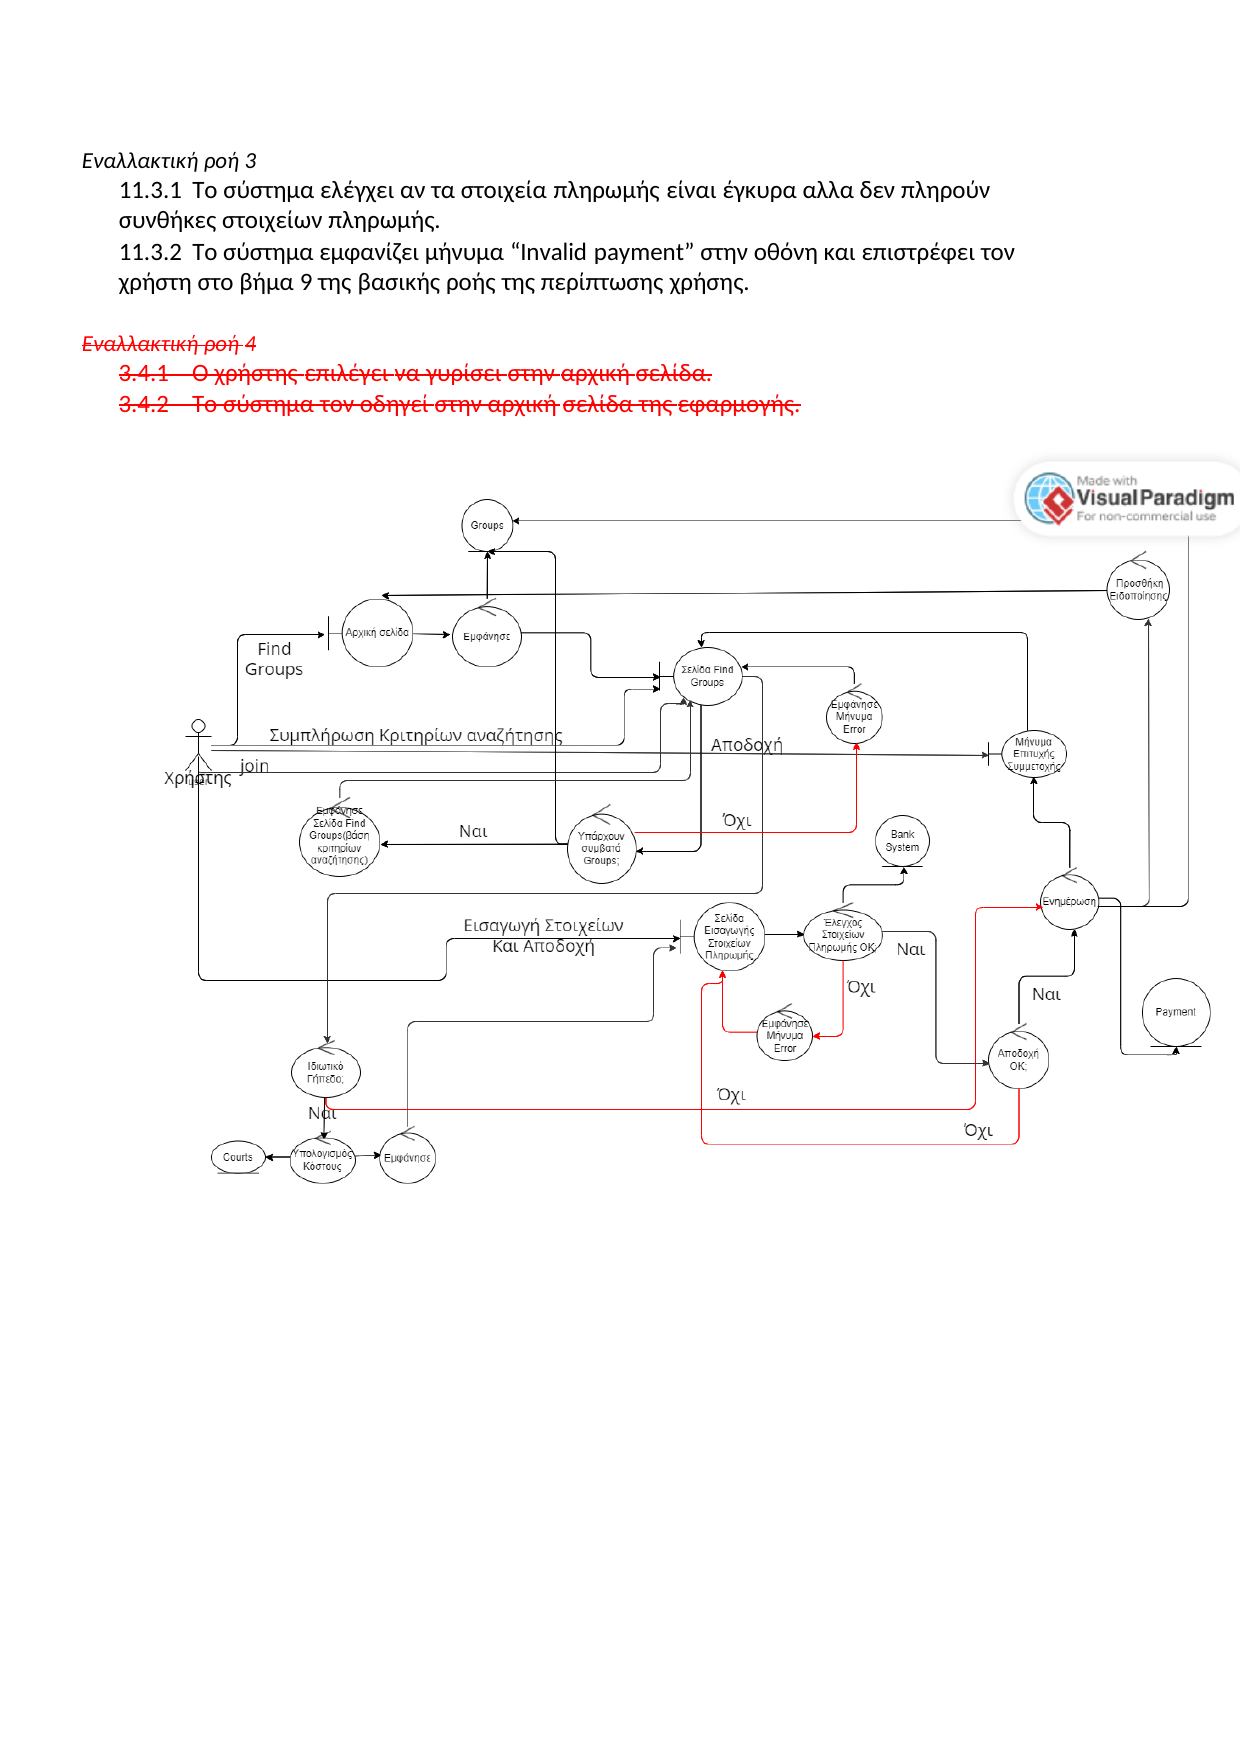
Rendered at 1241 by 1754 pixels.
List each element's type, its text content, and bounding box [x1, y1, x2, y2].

list Το σύστημα ελέγχει αν τα στοιχεία πληρωμής είναι έγκυρα αλλα δεν πληρούν συνθήκες στοιχείων πληρωμής. [118, 174, 1089, 234]
list Το σύστημα εμφανίζει μήνυμα “Invalid payment” στην οθόνη και επιστρέφει τον χρήστη στο βήμα 9 της βασικής ροής της περίπτωσης χρήσης. [118, 236, 1089, 296]
list O χρήστης επιλέγει να γυρίσει στην αρχική σελίδα. [118, 358, 1240, 388]
picture [106, 448, 1241, 1234]
text Εναλλακτική ροή 3 [82, 144, 1240, 174]
list Το σύστημα τον οδηγεί στην αρχική σελίδα της εφαρμογής. [118, 388, 1240, 418]
text Εναλλακτική ροή 4 [82, 328, 1240, 358]
